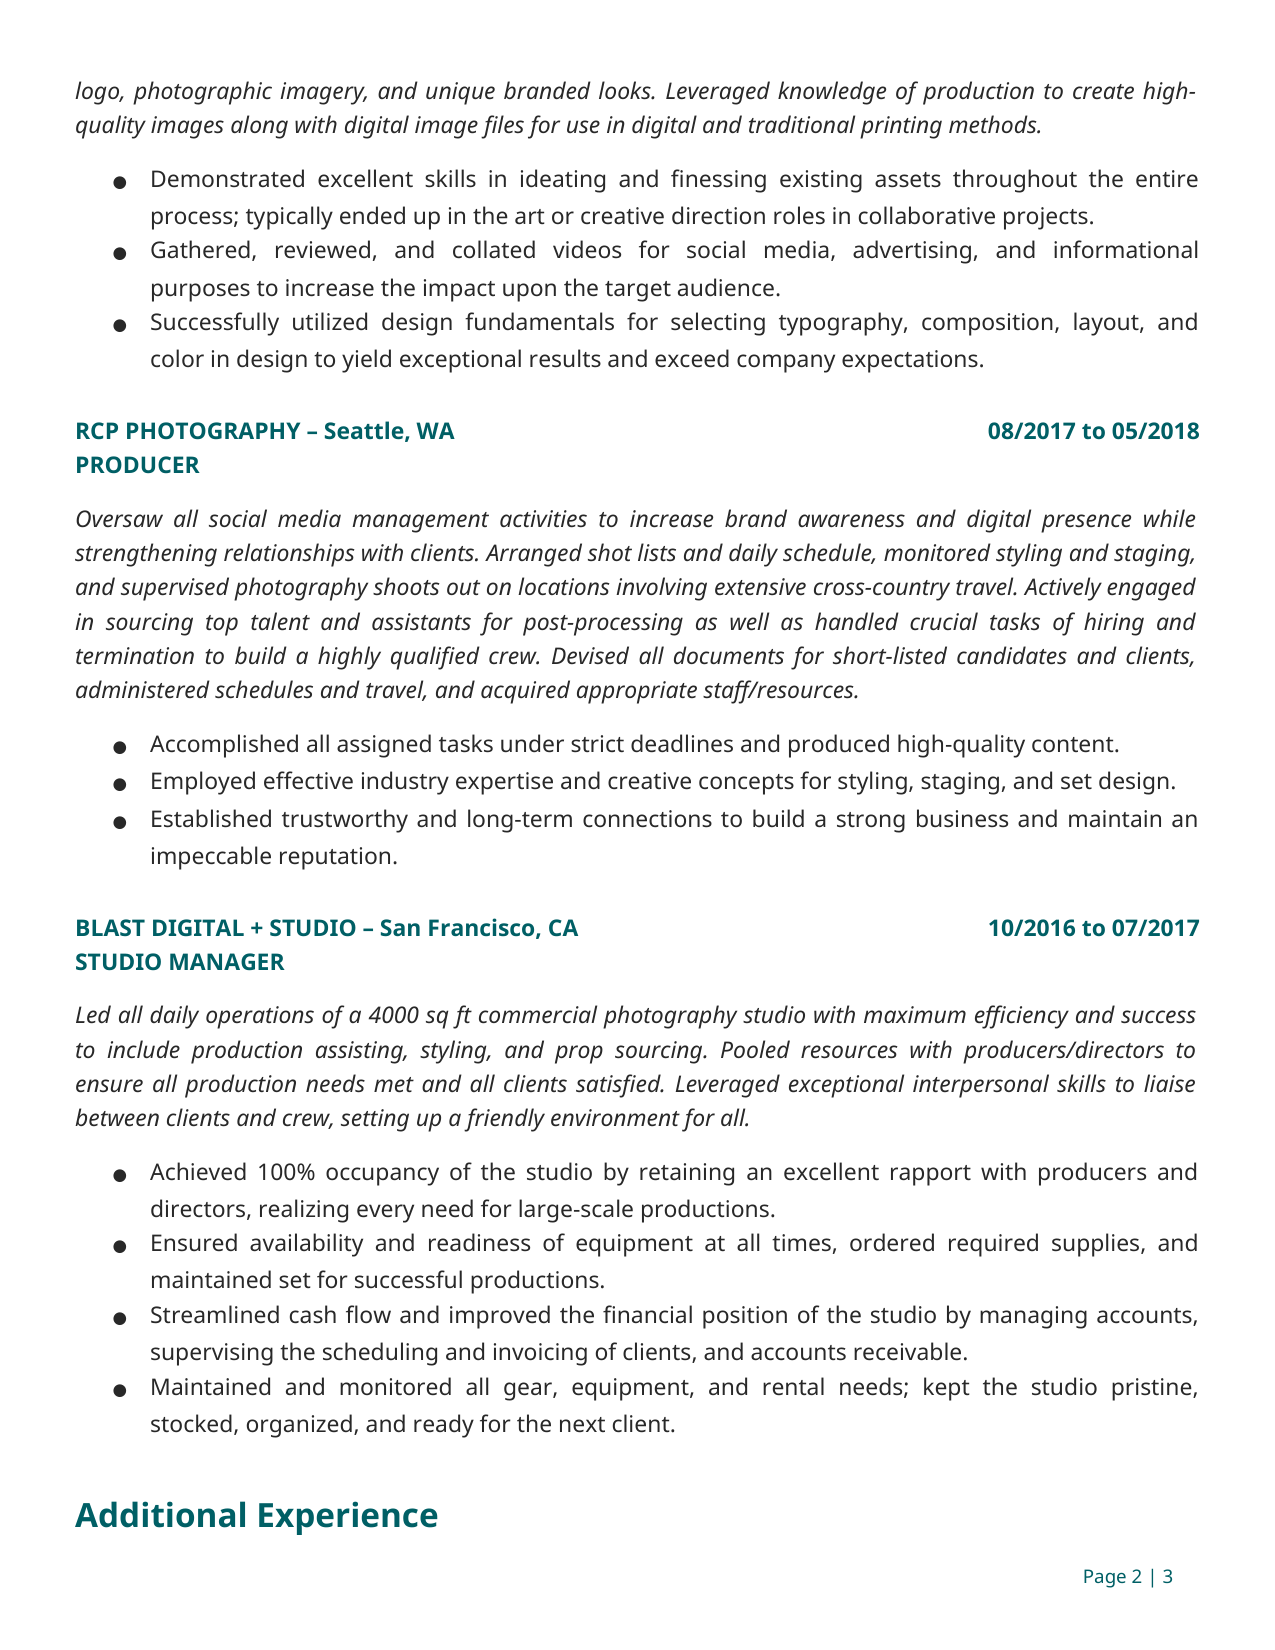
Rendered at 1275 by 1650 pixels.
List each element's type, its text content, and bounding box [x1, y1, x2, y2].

list Successfully utilized design fundamentals for selecting typography, composition, layout, and color in design to yield exceptional results and exceed company expectations. [112, 306, 1200, 374]
list Accomplished all assigned tasks under strict deadlines and produced high-quality content. [112, 727, 1200, 762]
text BLAST DIGITAL + STUDIO – San Francisco, CA 10/2016 to 07/2017 [75, 912, 1200, 943]
list Ensured availability and readiness of equipment at all times, ordered required supplies, and maintained set for successful productions. [112, 1227, 1200, 1296]
list Achieved 100% occupancy of the studio by retaining an excellent rapport with producers and directors, realizing every need for large-scale productions. [112, 1155, 1200, 1224]
text Additional Experience [75, 1492, 1200, 1537]
text STUDIO MANAGER [75, 946, 1200, 977]
text RCP PHOTOGRAPHY – Seattle, WA 08/2017 to 05/2018 [75, 415, 1200, 446]
text Led all daily operations of a 4000 sq ft commercial photography studio with maximum efficiency and success to include production assisting, styling, and prop sourcing. Pooled resources with producers/directors to ensure all production needs met and all clients satisfied. Leveraged exceptional interpersonal skills to liaise between clients and crew, setting up a friendly environment for all. [75, 999, 1200, 1133]
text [75, 75, 1200, 141]
list Demonstrated excellent skills in ideating and finessing existing assets throughout the entire process; typically ended up in the art or creative direction roles in collaborative projects. [112, 162, 1200, 231]
list Streamlined cash flow and improved the financial position of the studio by managing accounts, supervising the scheduling and invoicing of clients, and accounts receivable. [112, 1299, 1200, 1367]
list Established trustworthy and long-term connections to build a strong business and maintain an impeccable reputation. [112, 802, 1200, 871]
list Maintained and monitored all gear, equipment, and rental needs; kept the studio pristine, stocked, organized, and ready for the next client. [112, 1370, 1200, 1439]
list Employed effective industry expertise and creative concepts for styling, staging, and set design. [112, 765, 1200, 799]
list Gathered, reviewed, and collated videos for social media, advertising, and informational purposes to increase the impact upon the target audience. [112, 234, 1200, 303]
text PRODUCER [75, 449, 1200, 481]
text Oversaw all social media management activities to increase brand awareness and digital presence while strengthening relationships with clients. Arranged shot lists and daily schedule, monitored styling and staging, and supervised photography shoots out on locations involving extensive cross-country travel. Actively engaged in sourcing top talent and assistants for post-processing as well as handled crucial tasks of hiring and termination to build a highly qualified crew. Devised all documents for short-listed candidates and clients, administered schedules and travel, and acquired appropriate staff/resources. [75, 502, 1200, 706]
